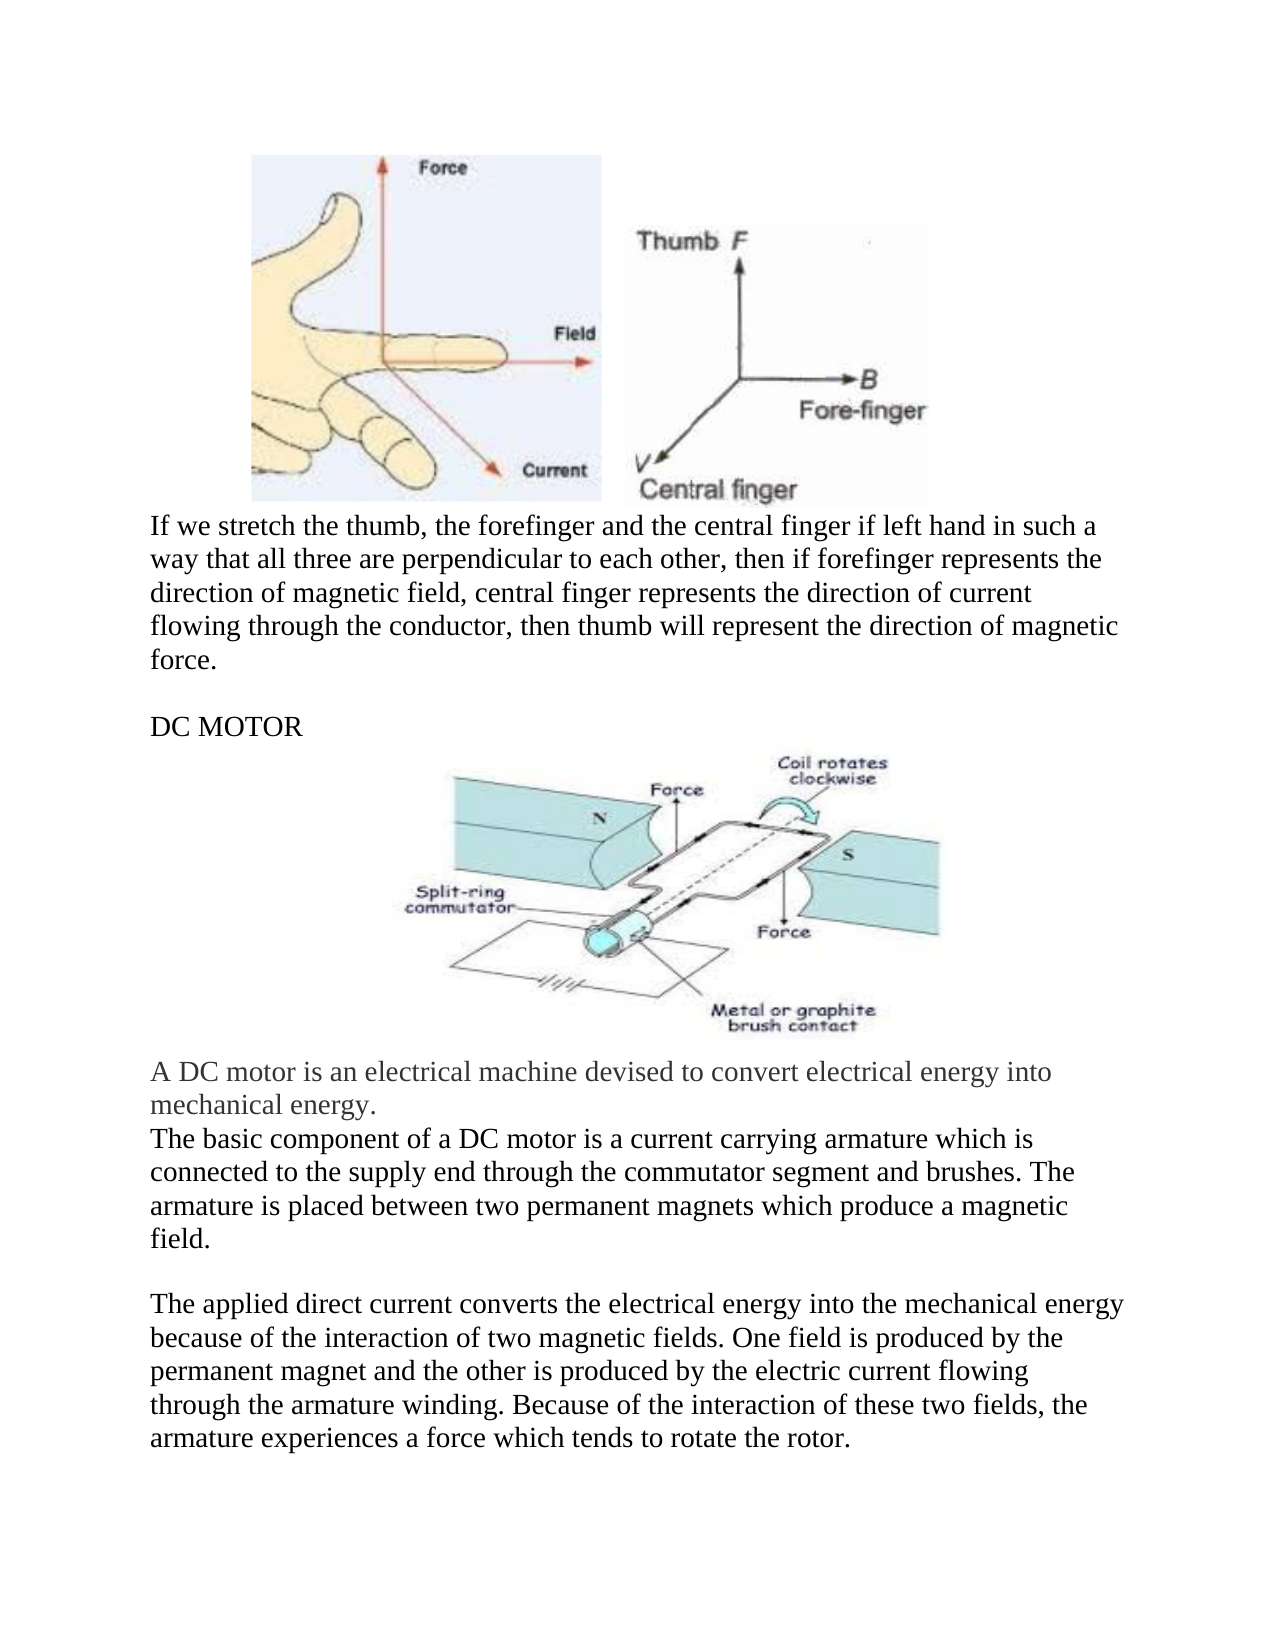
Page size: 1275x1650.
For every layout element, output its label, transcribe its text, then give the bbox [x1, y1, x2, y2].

text The applied direct current converts the electrical energy into the mechanical energy because of the interaction of two magnetic fields. One field is produced by the permanent magnet and the other is produced by the electric current flowing through the armature winding. Because of the interaction of these two fields, the armature experiences a force which tends to rotate the rotor. [150, 1286, 1125, 1454]
picture [225, 150, 616, 508]
text The basic component of a DC motor is a current carrying armature which is connected to the supply end through the commutator segment and brushes. The armature is placed between two permanent magnets which produce a magnetic field. [150, 1121, 1125, 1255]
text A DC motor is an electrical machine devised to convert electrical energy into mechanical energy. [150, 1054, 1125, 1121]
picture [375, 742, 949, 1054]
text DC MOTOR [150, 709, 1125, 743]
text If we stretch the thumb, the forefinger and the central finger if left hand in such a way that all three are perpendicular to each other, then if forefinger represents the direction of magnetic field, central finger represents the direction of current flowing through the conductor, then thumb will represent the direction of magnetic force. [150, 508, 1125, 676]
